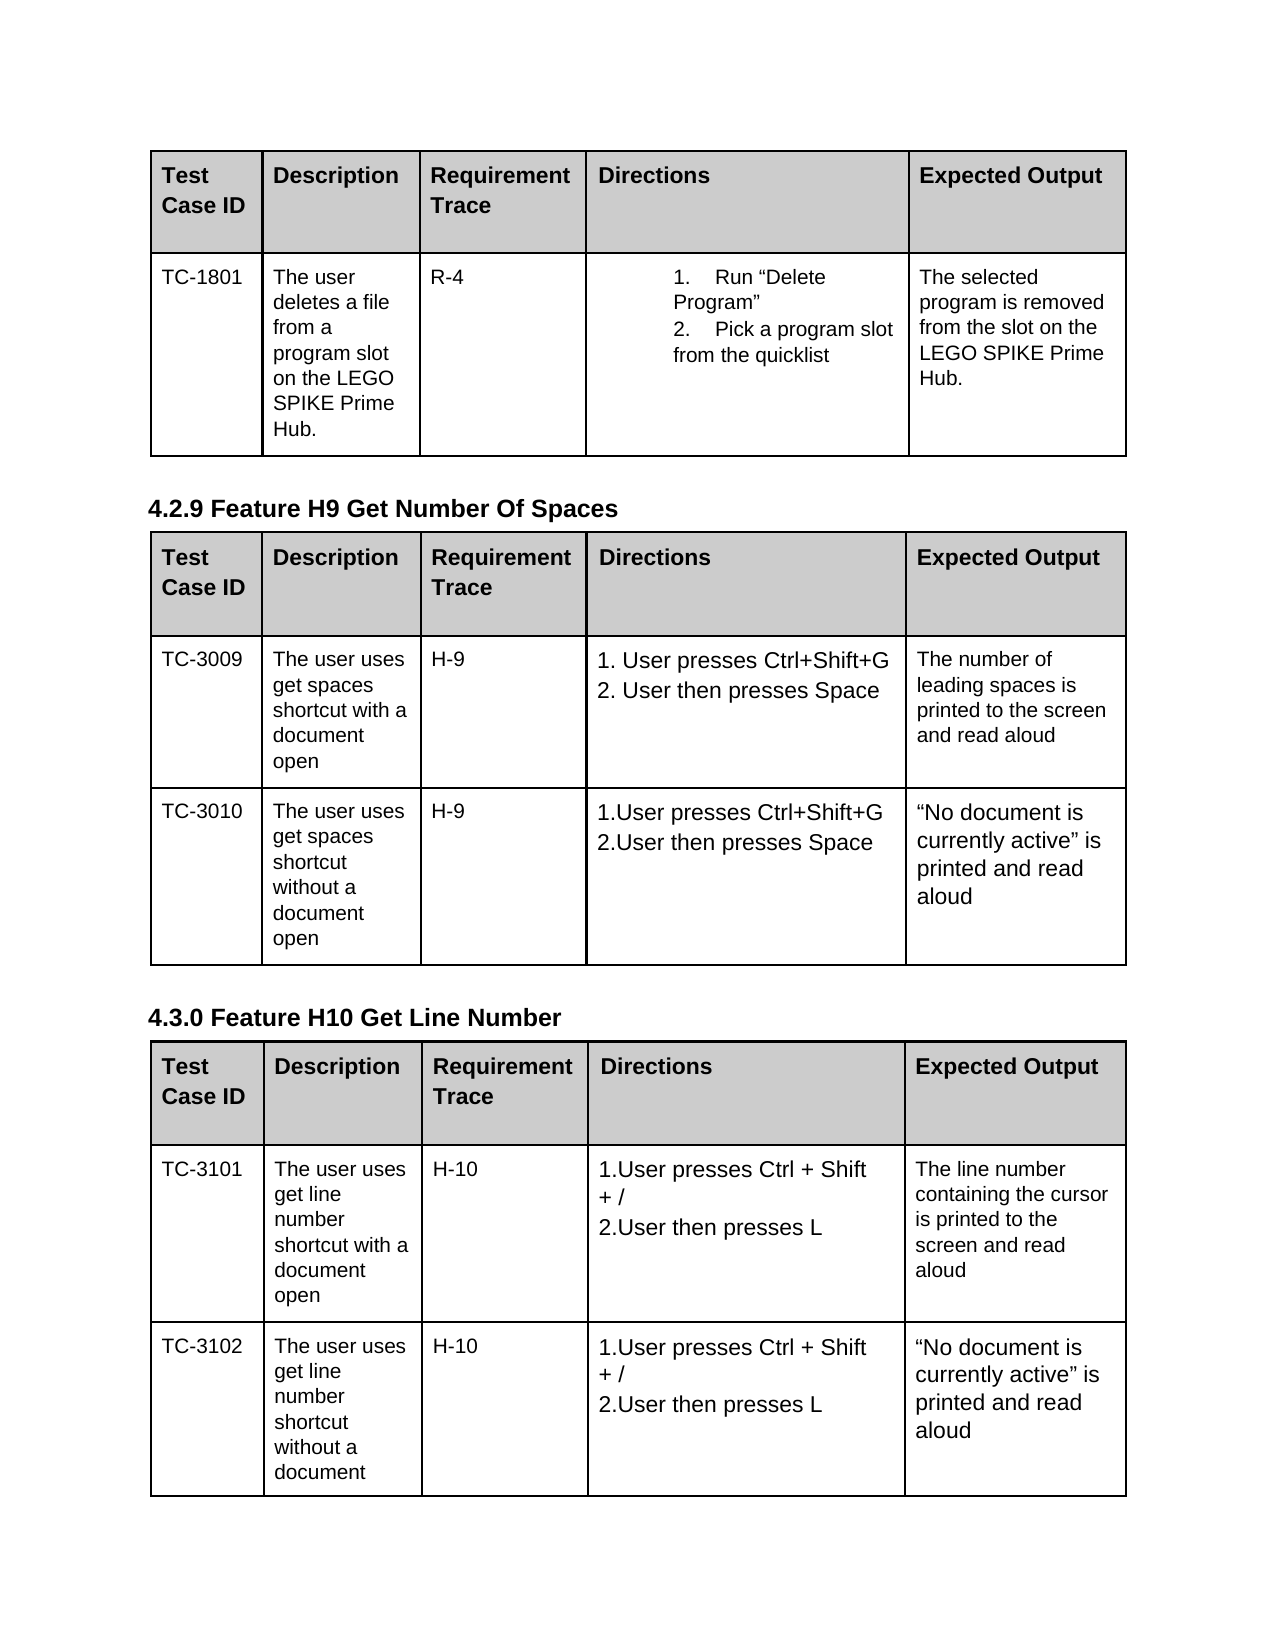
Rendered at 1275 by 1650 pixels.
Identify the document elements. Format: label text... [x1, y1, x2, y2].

table_header Expected Output [906, 1043, 1125, 1144]
table_cell The user uses get spaces shortcut without a document open [263, 789, 420, 964]
table_cell The user uses get spaces shortcut with a document open [263, 637, 420, 787]
table_cell “No document is currently active” is printed and read aloud [907, 789, 1125, 964]
table_cell The user uses get line number shortcut without a document open [265, 1323, 421, 1494]
table_header Description [263, 533, 420, 635]
subtitle 4.2.9 Feature H9 Get Number Of Spaces [148, 494, 1125, 523]
table_cell 1. User presses Ctrl+Shift+G 2. User then presses Space [588, 637, 905, 787]
table_header Requirement Trace [421, 152, 585, 252]
subtitle 4.3.0 Feature H10 Get Line Number [148, 1003, 1125, 1032]
table_cell 1.User presses Ctrl+Shift+G 2.User then presses Space [588, 789, 905, 964]
table_cell H-10 [423, 1146, 587, 1321]
table_cell TC-3009 [152, 637, 261, 787]
table_header Test Case ID [152, 1043, 263, 1144]
table_cell H-10 [423, 1323, 587, 1494]
table_header Directions [587, 152, 908, 252]
table_cell The line number containing the cursor is printed to the screen and read aloud [906, 1146, 1125, 1321]
table_header Test Case ID [152, 533, 261, 635]
table_header Description [264, 152, 419, 252]
table_header Directions [588, 533, 905, 635]
table_header Test Case ID [152, 152, 261, 252]
table_cell 1.User presses Ctrl + Shift + / 2.User then presses L [589, 1146, 904, 1321]
table_cell TC-3101 [152, 1146, 263, 1321]
table_cell 1.User presses Ctrl + Shift + / 2.User then presses L [589, 1323, 904, 1494]
table_cell The user uses get line number shortcut with a document open [265, 1146, 421, 1321]
table_cell H-9 [422, 789, 585, 964]
table_header Description [265, 1043, 421, 1144]
table_cell The selected program is removed from the slot on the LEGO SPIKE Prime Hub. [910, 254, 1125, 454]
table_cell TC-1801 [152, 254, 261, 454]
table_cell TC-3102 [152, 1323, 263, 1494]
table_header Expected Output [907, 533, 1125, 635]
table_cell The user deletes a file from a program slot on the LEGO SPIKE Prime Hub. [264, 254, 419, 454]
table_header Requirement Trace [422, 533, 585, 635]
table_cell The number of leading spaces is printed to the screen and read aloud [907, 637, 1125, 787]
table_cell “No document is currently active” is printed and read aloud [906, 1323, 1125, 1494]
table_cell TC-3010 [152, 789, 261, 964]
table_header Requirement Trace [423, 1043, 587, 1144]
table_cell 1. Run “Delete Program” 2. Pick a program slot from the quicklist [587, 254, 908, 454]
table_header Expected Output [910, 152, 1125, 252]
table_cell H-9 [422, 637, 585, 787]
table_cell R-4 [421, 254, 585, 454]
table_header Directions [589, 1043, 904, 1144]
